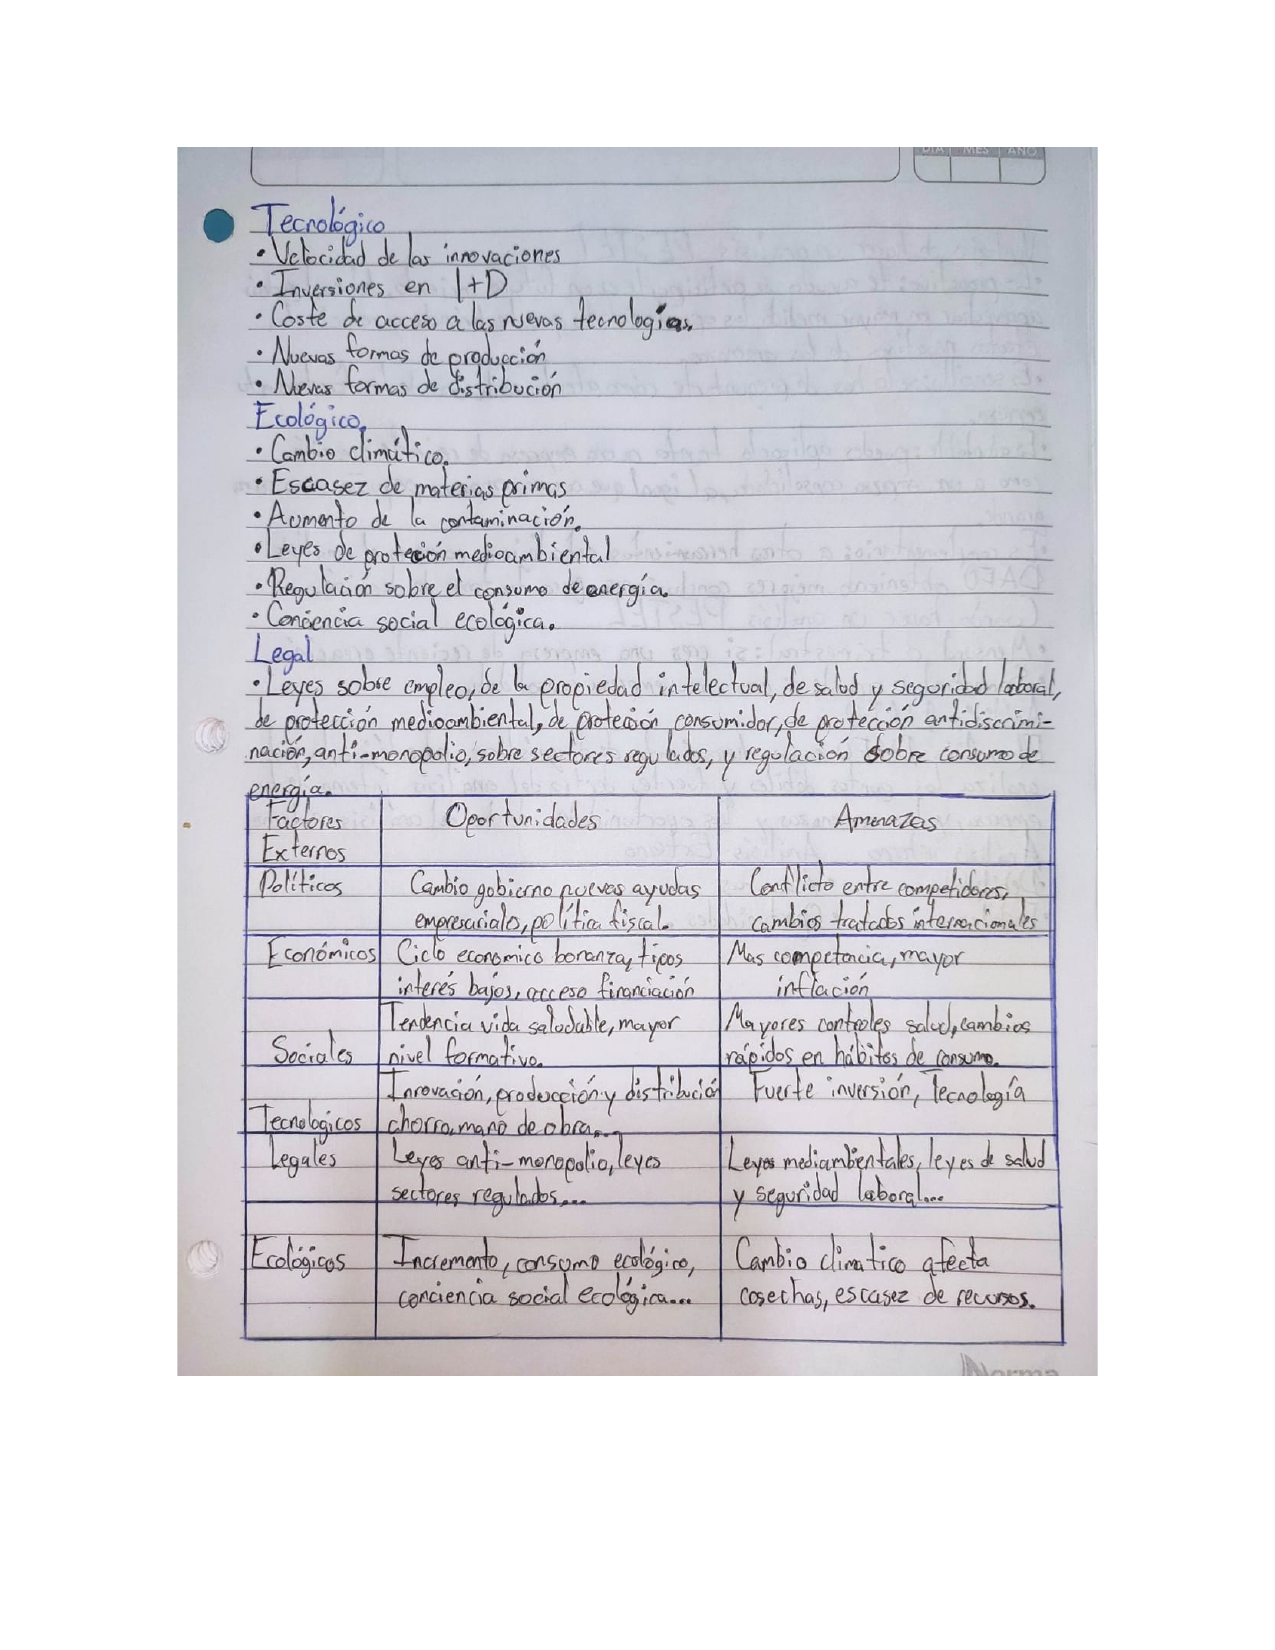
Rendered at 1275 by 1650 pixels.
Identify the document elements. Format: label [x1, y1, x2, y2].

picture [177, 147, 1098, 1376]
